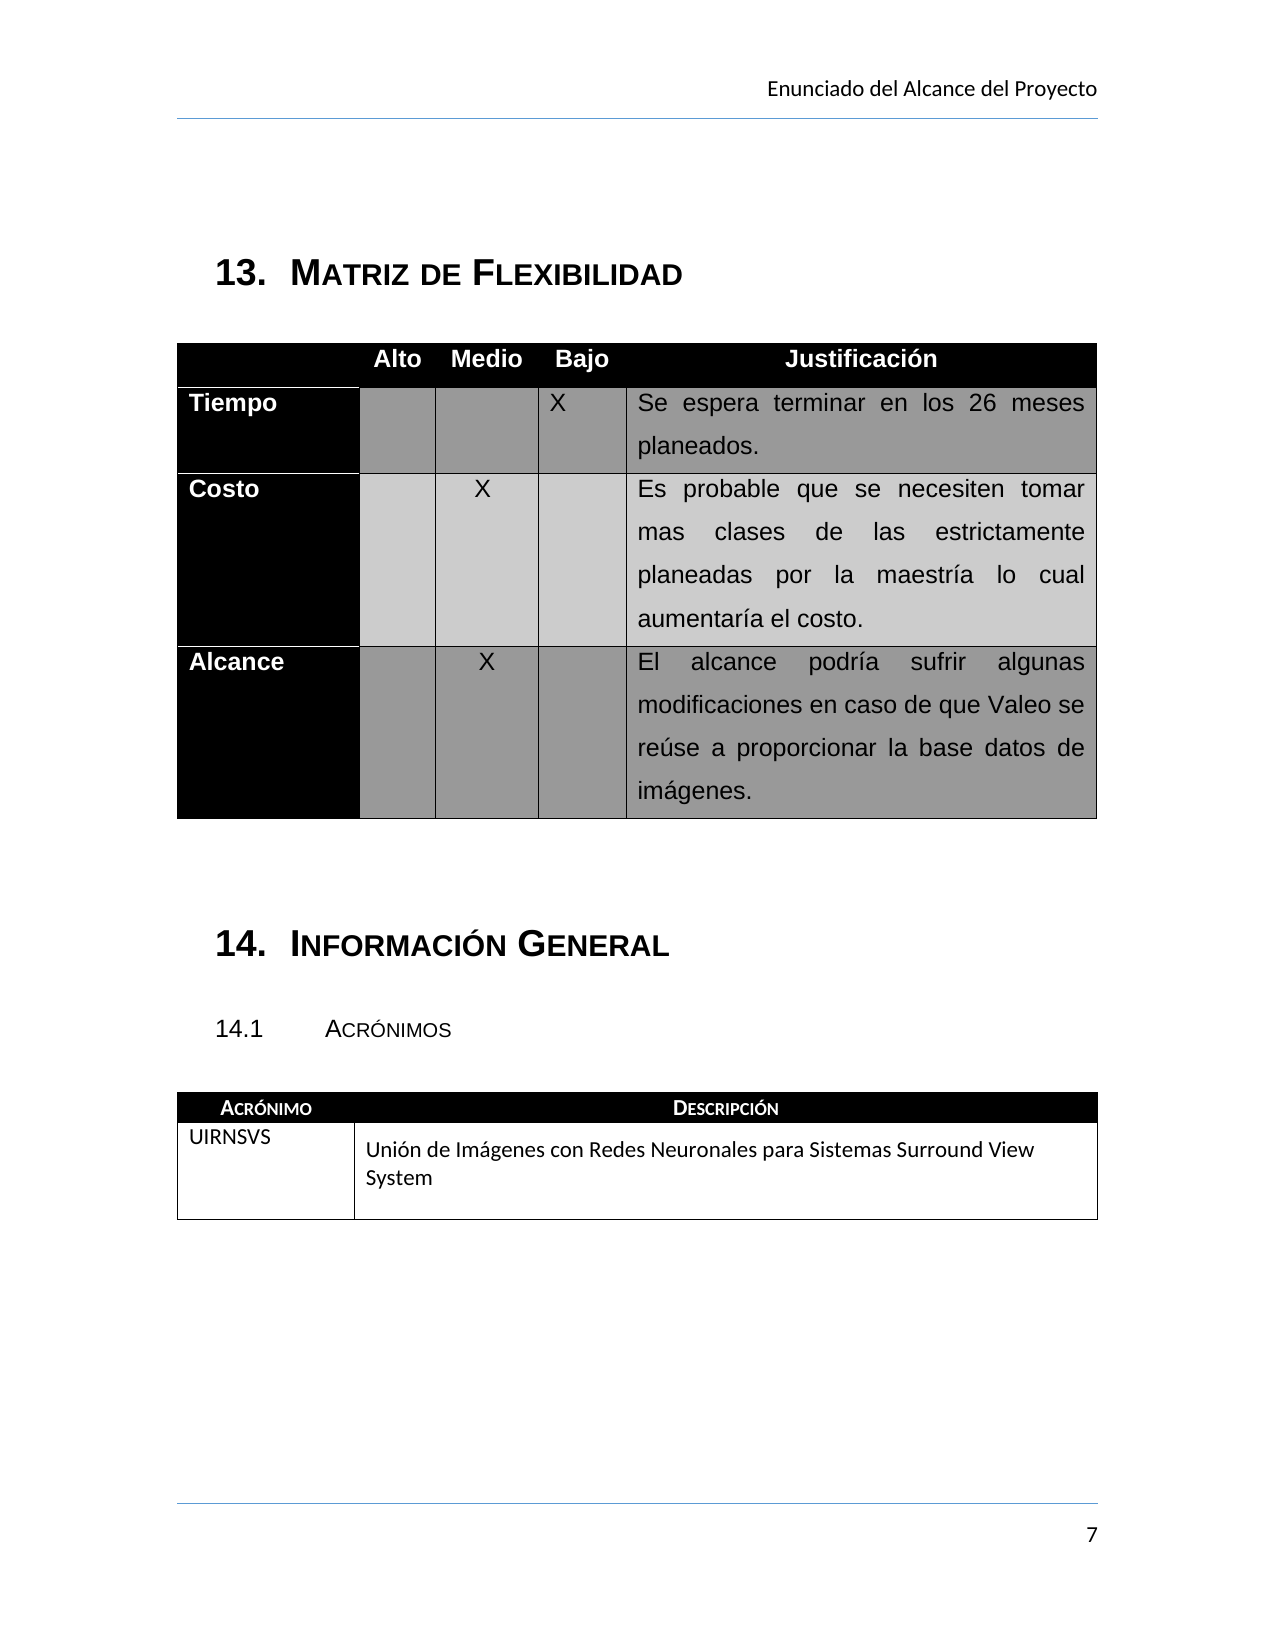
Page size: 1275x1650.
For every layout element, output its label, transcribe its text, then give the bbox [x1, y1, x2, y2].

table_header Bajo [538, 344, 626, 387]
table_cell Se espera terminar en los 26 meses planeados. [627, 388, 1096, 473]
table_header Medio [435, 344, 538, 387]
table_header [178, 344, 360, 387]
table_cell X [436, 647, 538, 818]
table_header Justificación [626, 344, 1096, 387]
table_header Acrónimo [178, 1093, 354, 1121]
table_header Descripción [355, 1093, 1097, 1121]
table_cell Es probable que se necesiten tomar mas clases de las estrictamente planeadas por la maestría lo cual aumentaría el costo. [627, 474, 1096, 646]
table_cell Alcance [178, 647, 359, 818]
table_cell [539, 647, 626, 818]
subtitle Acrónimos [215, 1014, 1098, 1043]
table_cell El alcance podría sufrir algunas modificaciones en caso de que Valeo se reúse a proporcionar la base datos de imágenes. [627, 647, 1096, 818]
table_cell [360, 647, 435, 818]
subtitle Matriz de Flexibilidad [215, 250, 1098, 293]
table_cell [360, 388, 435, 473]
table_cell Tiempo [178, 388, 359, 473]
subtitle Información General [215, 921, 1098, 964]
table_cell [436, 388, 538, 473]
table_cell X [436, 474, 538, 646]
table_cell [360, 474, 435, 646]
table_cell Costo [178, 474, 359, 646]
table_header Alto [360, 344, 435, 387]
table_cell UIRNSVS [178, 1123, 354, 1219]
table_cell Unión de Imágenes con Redes Neuronales para Sistemas Surround View System [355, 1123, 1097, 1219]
table_cell X [539, 388, 626, 473]
table_cell [539, 474, 626, 646]
